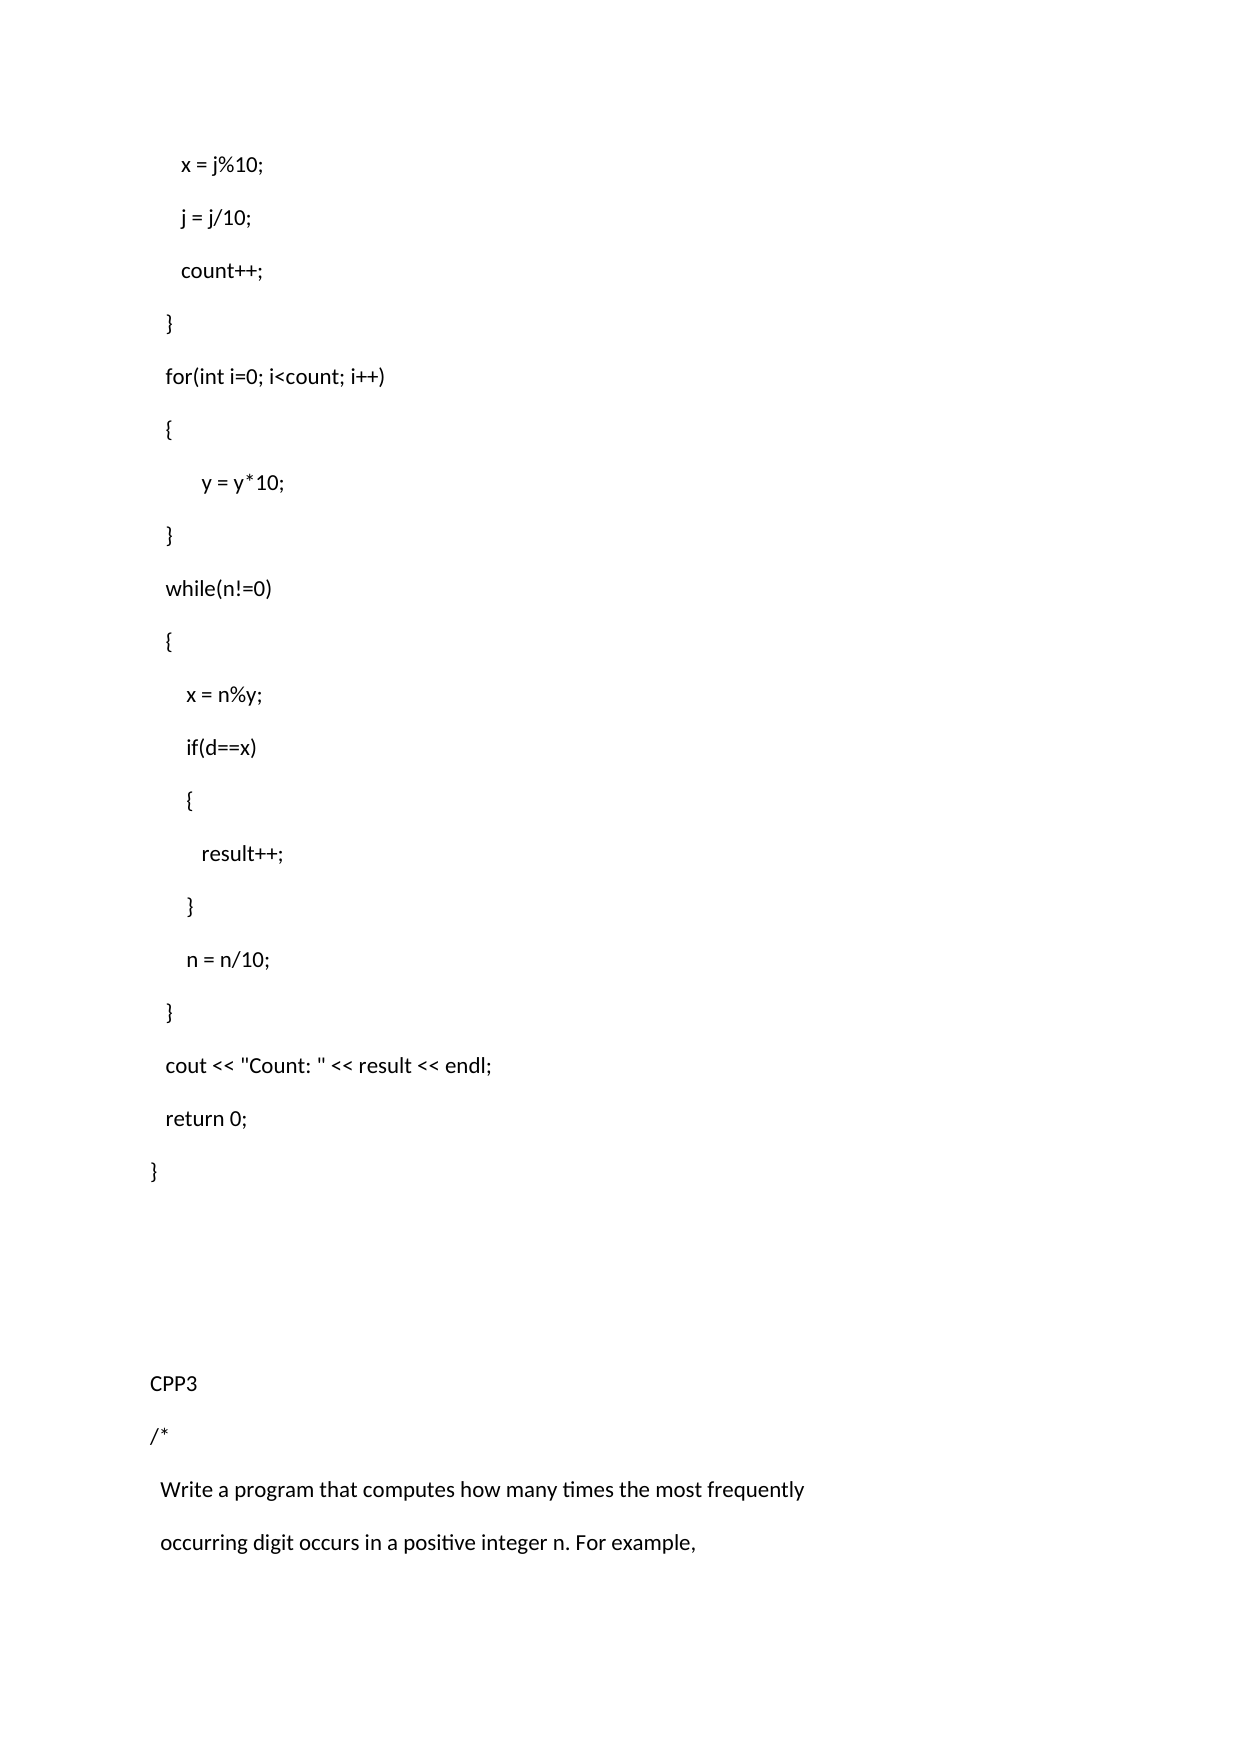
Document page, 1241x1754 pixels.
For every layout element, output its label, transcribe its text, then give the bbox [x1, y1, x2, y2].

text } [150, 998, 1090, 1026]
text for(int i=0; i<count; i++) [150, 362, 1090, 390]
text count++; [150, 256, 1090, 284]
text CPP3 [150, 1369, 1090, 1397]
text x = n%y; [150, 680, 1090, 708]
text result++; [150, 839, 1090, 867]
text /* [150, 1422, 1090, 1451]
text n = n/10; [150, 945, 1090, 973]
text { [150, 627, 1090, 655]
text return 0; [150, 1104, 1090, 1132]
text Write a program that computes how many times the most frequently [150, 1476, 1090, 1503]
text { [150, 415, 1090, 443]
text occurring digit occurs in a positive integer n. For example, [150, 1528, 1090, 1557]
text } [150, 1157, 1090, 1185]
text } [150, 521, 1090, 549]
text y = y*10; [150, 468, 1090, 496]
text } [150, 309, 1090, 337]
text j = j/10; [150, 203, 1090, 231]
text if(d==x) [150, 733, 1090, 761]
text { [150, 786, 1090, 814]
text while(n!=0) [150, 574, 1090, 602]
text x = j%10; [150, 150, 1090, 178]
text } [150, 892, 1090, 920]
text cout << "Count: " << result << endl; [150, 1051, 1090, 1079]
